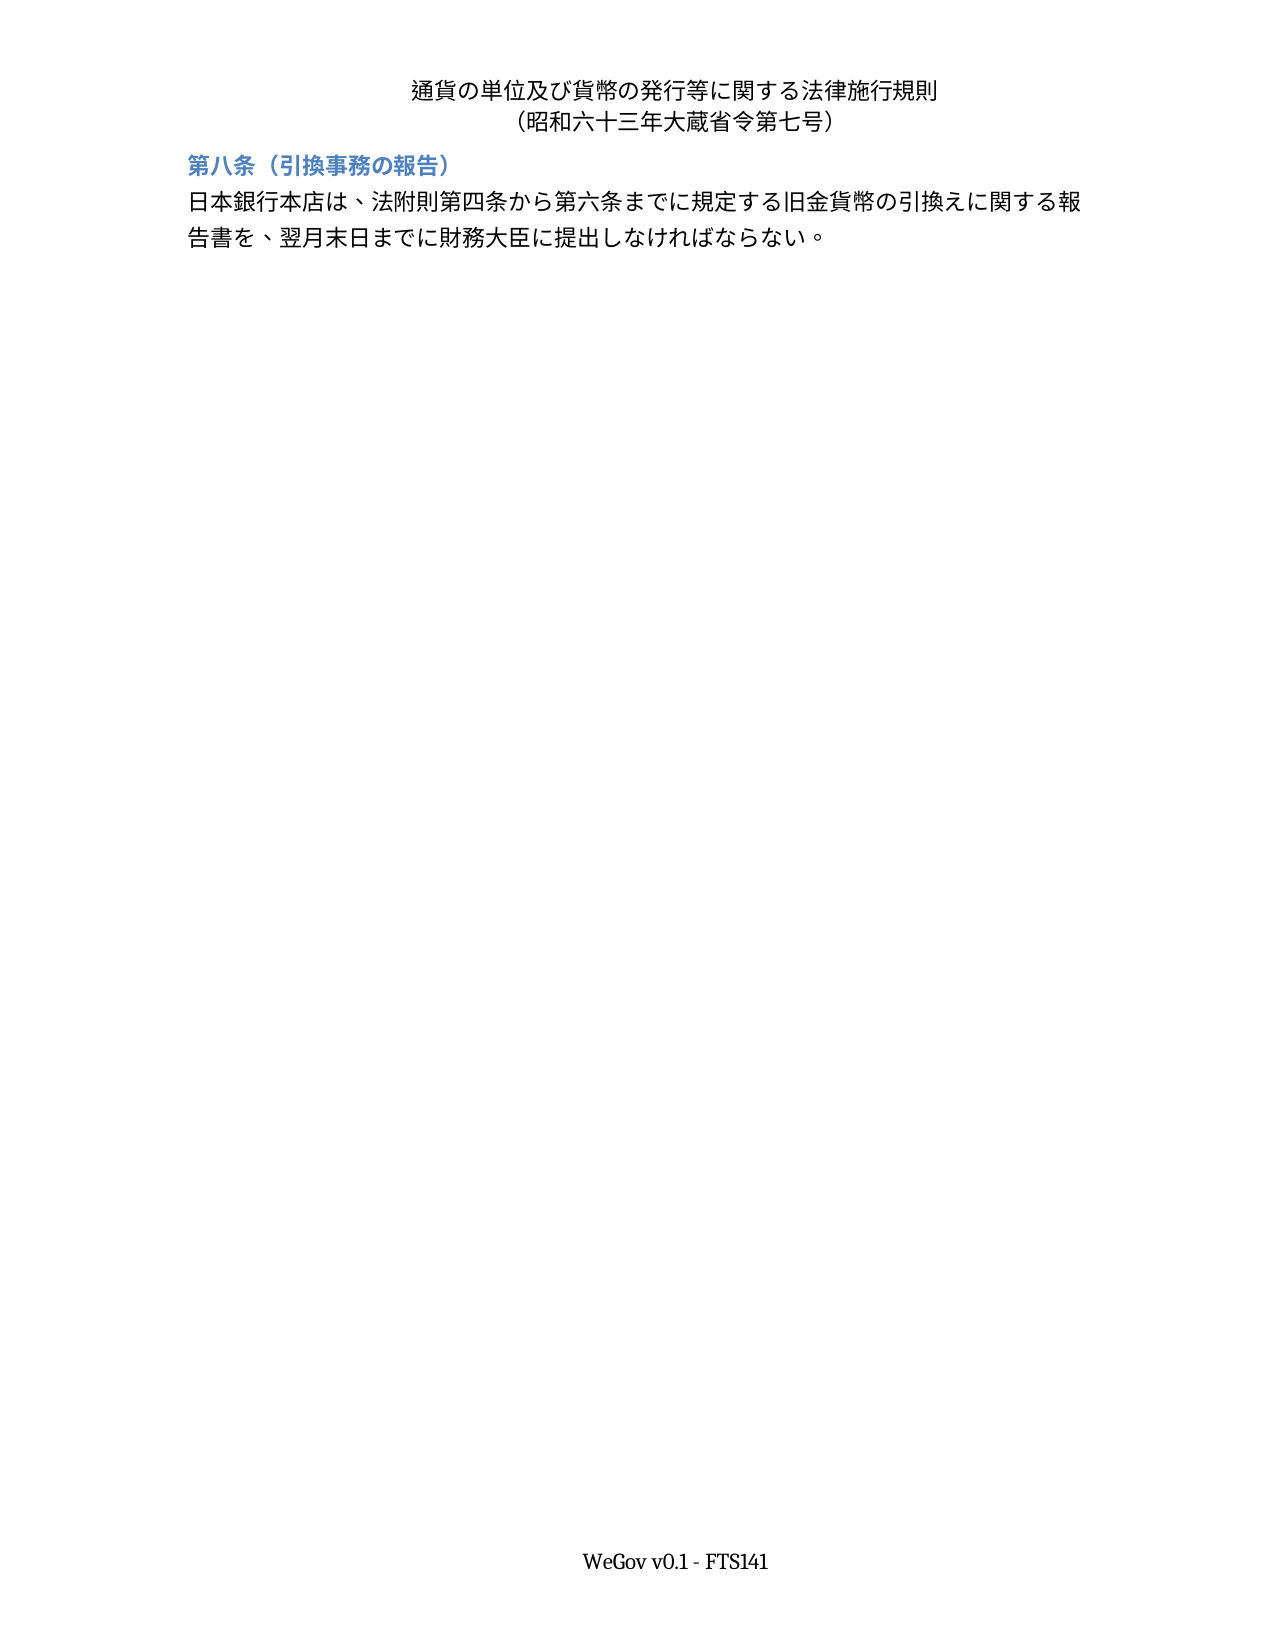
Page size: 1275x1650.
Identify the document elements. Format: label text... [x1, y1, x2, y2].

text 日本銀行本店は、法附則第四条から第六条までに規定する旧金貨幣の引換えに関する報告書を、翌月末日までに財務大臣に提出しなければならない。 [187, 186, 1087, 253]
subtitle 第八条（引換事務の報告） [187, 150, 1087, 181]
